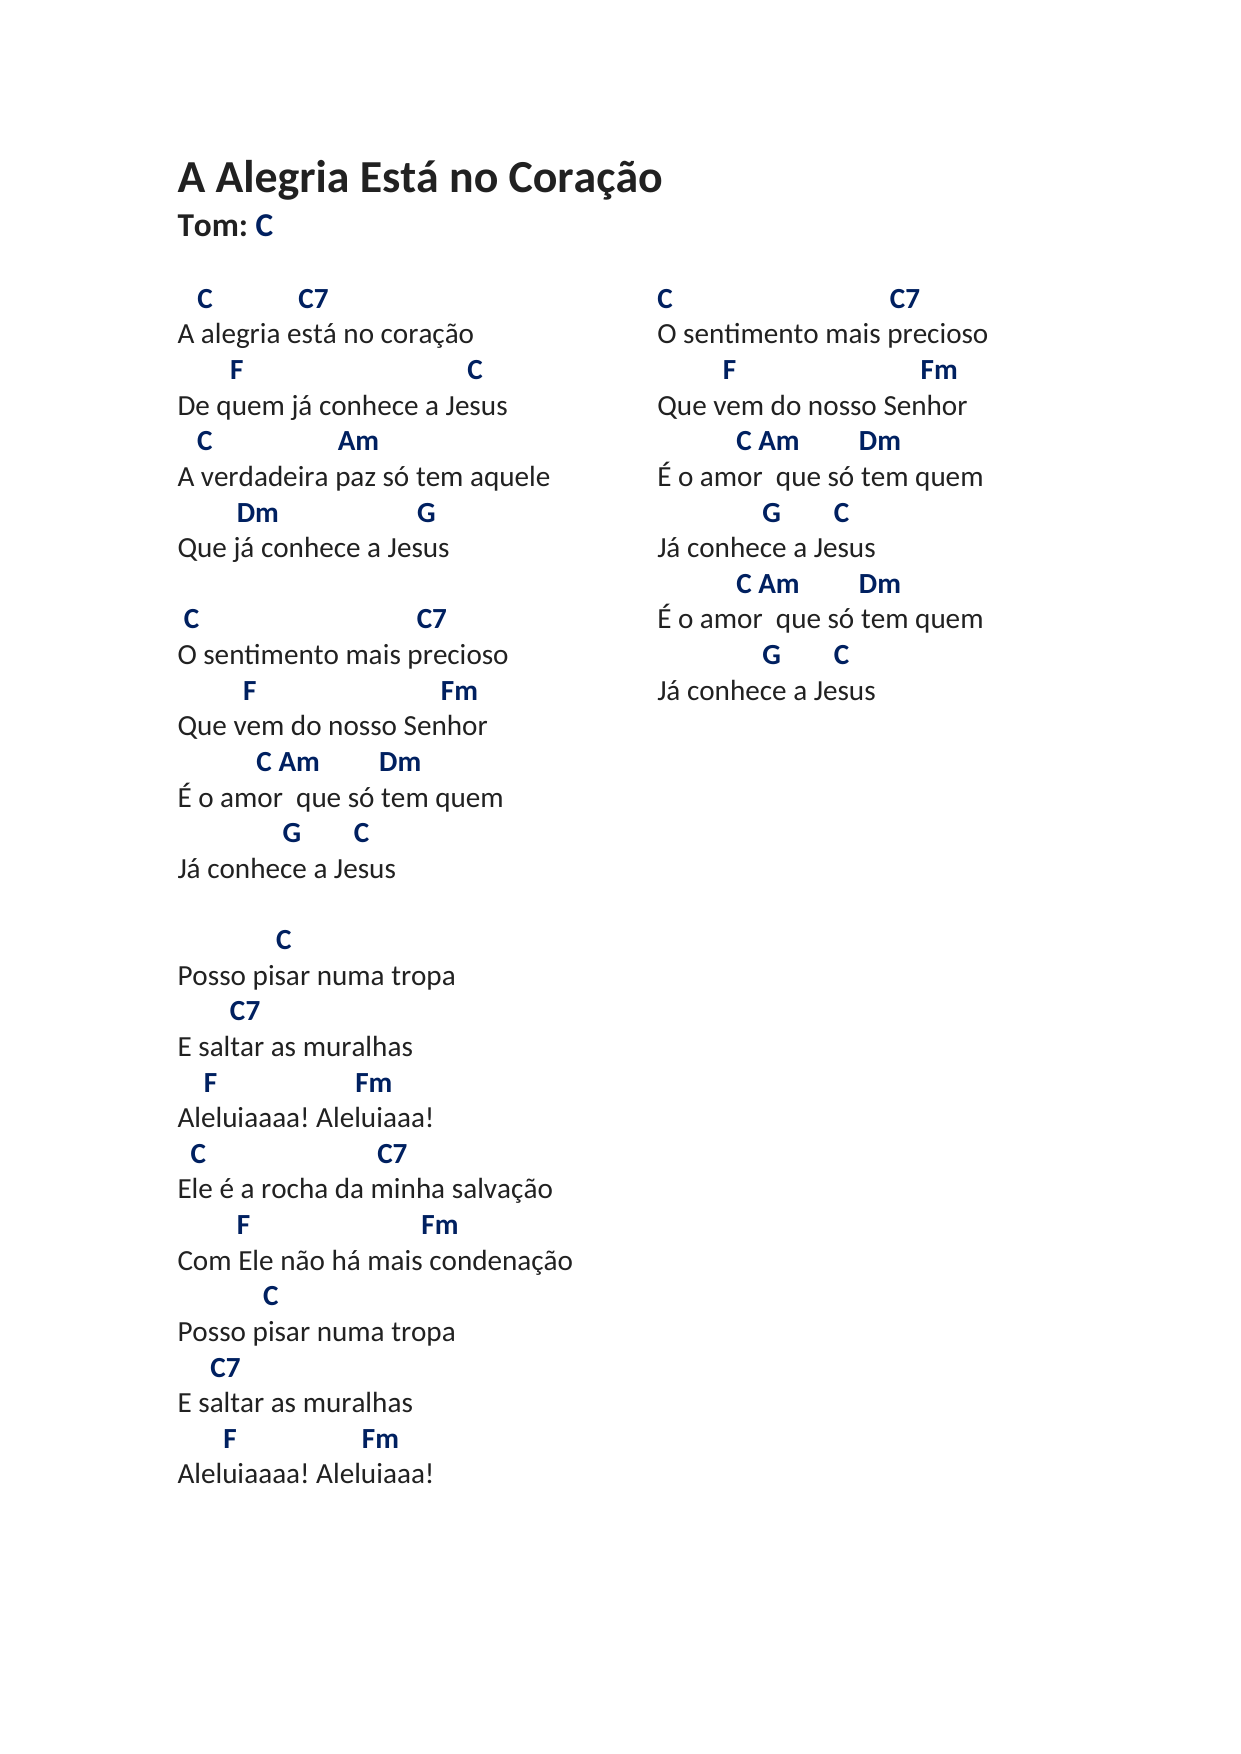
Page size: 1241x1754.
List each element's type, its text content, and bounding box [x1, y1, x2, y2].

text C Am Dm [177, 743, 583, 779]
text Posso pisar numa tropa [177, 957, 583, 992]
text A verdadeira paz só tem aquele [177, 458, 583, 494]
text C C7 [177, 1135, 583, 1171]
text C [177, 1277, 583, 1313]
text C C7 [177, 280, 583, 316]
text Que vem do nosso Senhor [657, 387, 1063, 422]
text É o amor que só tem quem [177, 779, 583, 814]
text F Fm [177, 1064, 583, 1099]
text A alegria está no coração [177, 316, 583, 351]
text De quem já conhece a Jesus [177, 387, 583, 422]
text E saltar as muralhas [177, 1384, 583, 1420]
text C C7 [657, 280, 1063, 316]
text G C [657, 494, 1063, 529]
text C [177, 921, 583, 957]
text C C7 [177, 601, 583, 636]
text O sentimento mais precioso [657, 316, 1063, 351]
text Já conhece a Jesus [657, 529, 1063, 565]
text F Fm [657, 351, 1063, 387]
text E saltar as muralhas [177, 1028, 583, 1064]
text C Am Dm [657, 422, 1063, 458]
text C Am [177, 422, 583, 458]
text Que vem do nosso Senhor [177, 707, 583, 743]
text Com Ele não há mais condenação [177, 1242, 583, 1277]
text C Am Dm [657, 565, 1063, 601]
text Já conhece a Jesus [657, 672, 1063, 707]
text Dm G [177, 494, 583, 529]
text C7 [177, 992, 583, 1028]
text A Alegria Está no Coração [177, 148, 1063, 203]
text Ele é a rocha da minha salvação [177, 1171, 583, 1206]
text É o amor que só tem quem [657, 601, 1063, 636]
text F Fm [177, 1206, 583, 1242]
text O sentimento mais precioso [177, 636, 583, 672]
text Aleluiaaaa! Aleluiaaa! [177, 1456, 583, 1491]
text C7 [177, 1349, 583, 1384]
text Já conhece a Jesus [177, 850, 583, 886]
text Que já conhece a Jesus [177, 529, 583, 565]
text F Fm [177, 1420, 583, 1456]
text É o amor que só tem quem [657, 458, 1063, 494]
text Posso pisar numa tropa [177, 1313, 583, 1349]
text Tom: C [177, 203, 1063, 244]
text F C [177, 351, 583, 387]
text G C [657, 636, 1063, 672]
text Aleluiaaaa! Aleluiaaa! [177, 1099, 583, 1135]
text G C [177, 814, 583, 850]
text F Fm [177, 672, 583, 707]
